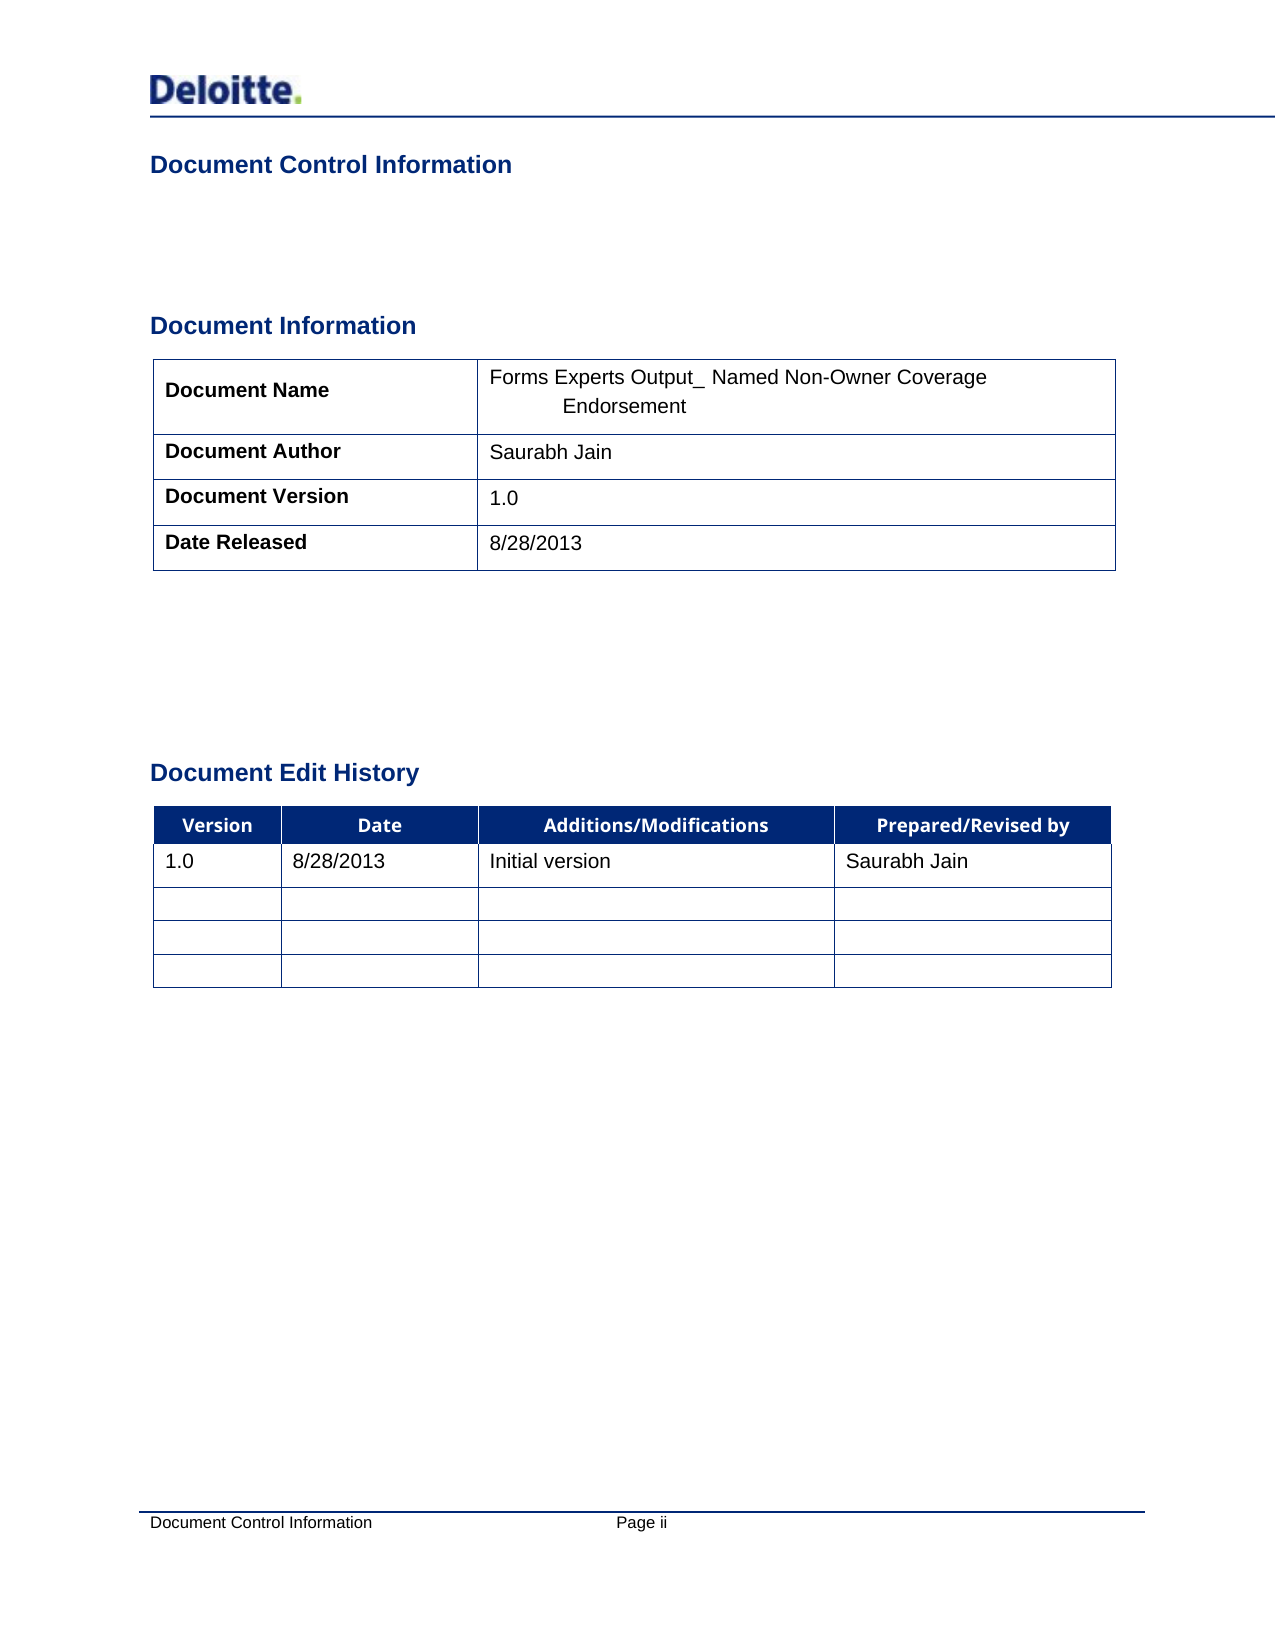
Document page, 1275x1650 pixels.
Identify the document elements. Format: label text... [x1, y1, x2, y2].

table_header Additions/Modifications [479, 806, 834, 844]
table_header Date [282, 806, 478, 844]
table_cell Saurabh Jain [478, 435, 1115, 479]
text Document Edit History [150, 758, 1125, 786]
table_header Document Name [154, 360, 477, 433]
table_header Prepared/Revised by [835, 806, 1111, 844]
table_cell [835, 955, 1111, 987]
table_cell [835, 921, 1111, 954]
table_cell 1.0 [478, 480, 1115, 525]
table_cell Initial version [479, 845, 834, 887]
table_header Forms Experts Output_ Named Non-Owner Coverage Endorsement [478, 360, 1115, 433]
table_cell [154, 921, 281, 954]
table_cell [154, 888, 281, 920]
table_cell [835, 888, 1111, 920]
table_cell Saurabh Jain [835, 845, 1111, 887]
table_cell [282, 921, 478, 954]
table_cell Document Version [154, 480, 477, 525]
table_cell [282, 955, 478, 987]
picture [150, 75, 302, 104]
table_header Version [154, 806, 281, 844]
text Document Control Information [150, 150, 1125, 179]
table_cell [282, 888, 478, 920]
table_cell 8/28/2013 [282, 845, 478, 887]
table_cell Document Author [154, 435, 477, 479]
table_cell Date Released [154, 526, 477, 570]
table_cell [479, 955, 834, 987]
table_cell [154, 955, 281, 987]
table_cell [479, 888, 834, 920]
text Document Information [150, 311, 1125, 340]
table_cell 1.0 [154, 845, 281, 887]
table_cell 8/28/2013 [478, 526, 1115, 570]
table_cell [479, 921, 834, 954]
